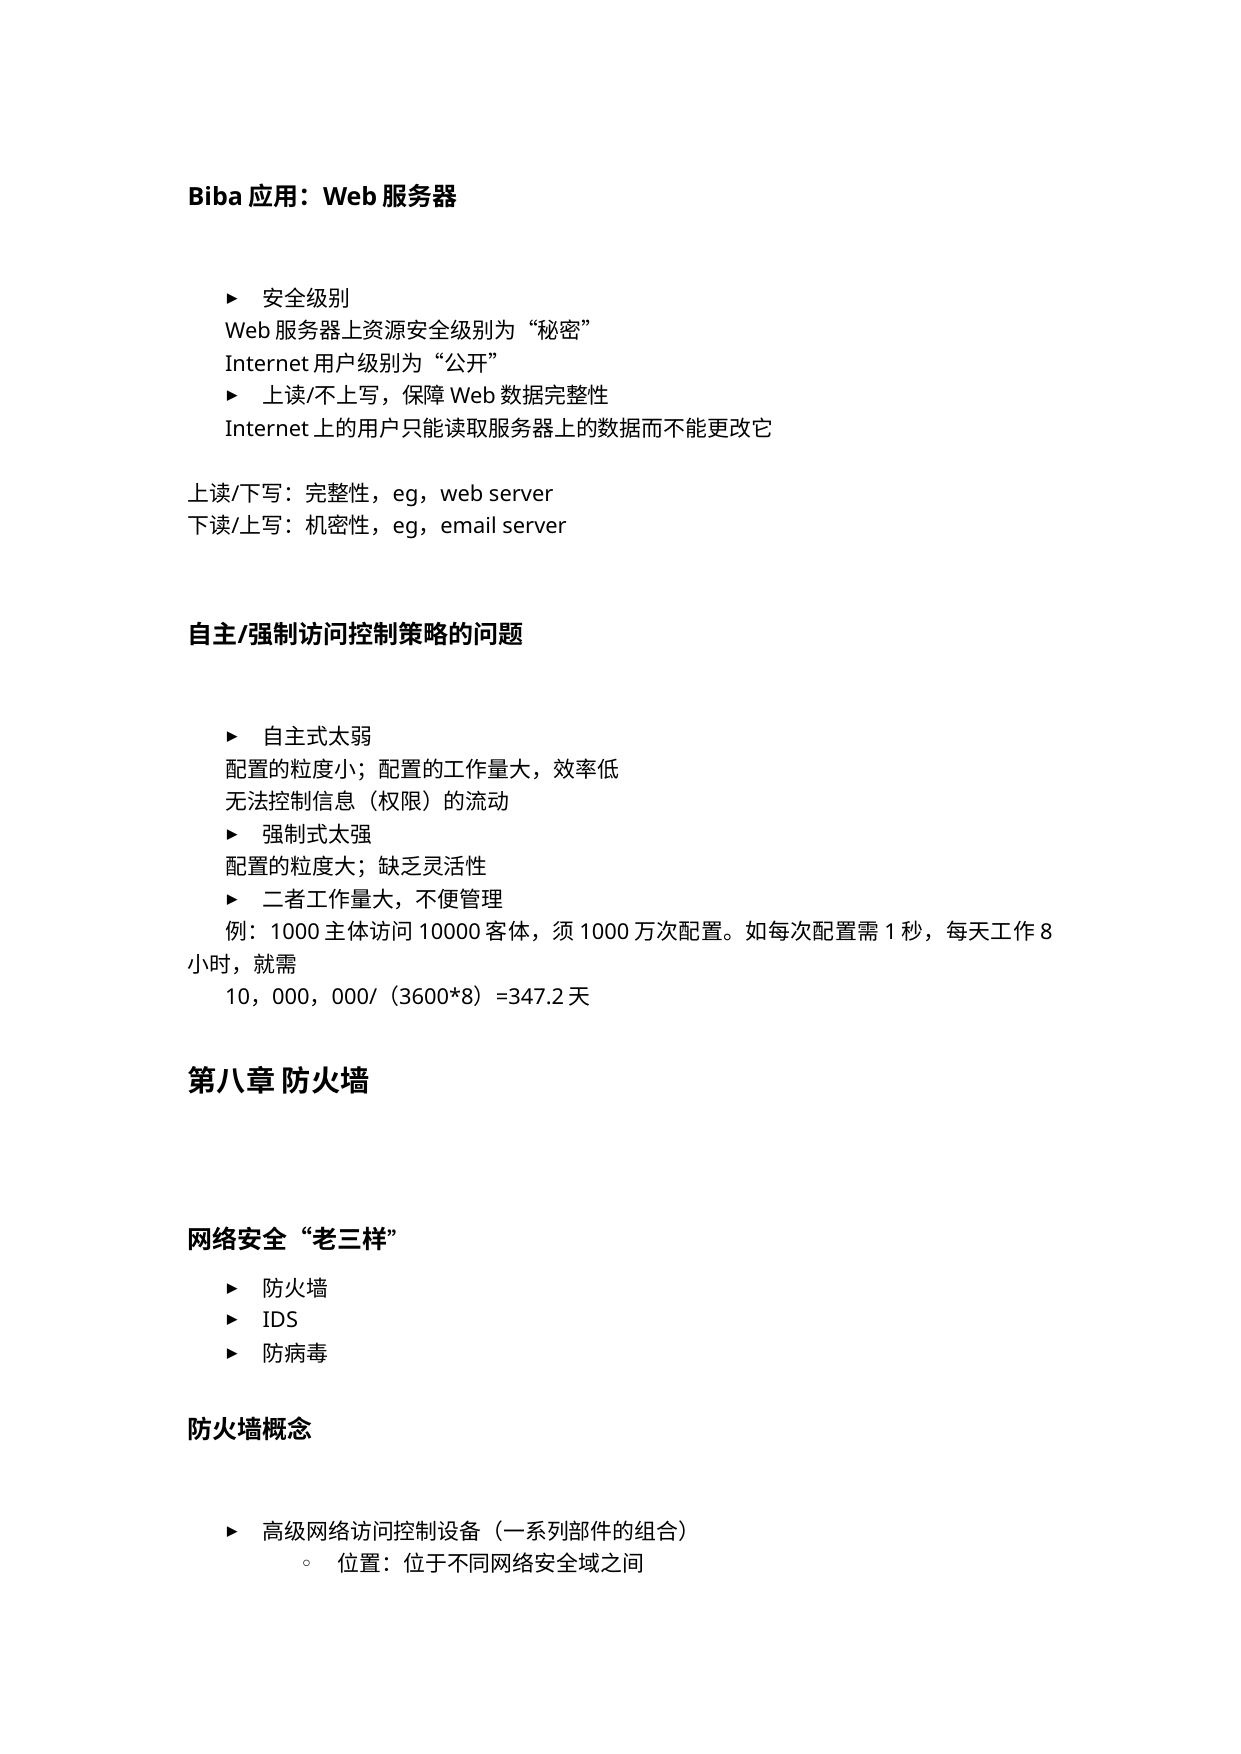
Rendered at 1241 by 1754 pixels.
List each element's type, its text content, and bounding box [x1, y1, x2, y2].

list 位置：位于不同网络安全域之间 [300, 1546, 1053, 1579]
subtitle 自主/强制访问控制策略的问题 [187, 600, 1053, 665]
list 配置的粒度大；缺乏灵活性 [187, 849, 1053, 881]
list 配置的粒度小；配置的工作量大，效率低 [187, 751, 1053, 784]
list 防病毒 [225, 1336, 1053, 1368]
list 10，000，000/（3600*8）=347.2天 [187, 979, 1053, 1011]
list 防火墙 [225, 1271, 1053, 1303]
list IDS [225, 1303, 1053, 1336]
list Web服务器上资源安全级别为“秘密” [187, 313, 1053, 346]
list Internet上的用户只能读取服务器上的数据而不能更改它 [187, 411, 1053, 443]
list 安全级别 [225, 281, 1053, 313]
list 二者工作量大，不便管理 [225, 881, 1053, 914]
list 上读/不上写，保障Web数据完整性 [225, 378, 1053, 411]
text 网络安全“老三样” [187, 1206, 1053, 1271]
text 下读/上写：机密性，eg，email server [187, 508, 1053, 541]
subtitle 第八章 防火墙 [187, 1047, 1053, 1112]
list 强制式太强 [225, 816, 1053, 849]
list Internet用户级别为“公开” [187, 346, 1053, 378]
subtitle Biba应用：Web服务器 [187, 162, 1053, 227]
text 上读/下写：完整性，eg，web server [187, 476, 1053, 508]
subtitle 防火墙概念 [187, 1395, 1053, 1460]
list 自主式太弱 [225, 719, 1053, 751]
list 无法控制信息（权限）的流动 [187, 784, 1053, 816]
list 高级网络访问控制设备（一系列部件的组合） [225, 1514, 1053, 1546]
list 例：1000主体访问10000客体，须1000万次配置。如每次配置需1秒，每天工作8小时，就需 [187, 914, 1053, 979]
